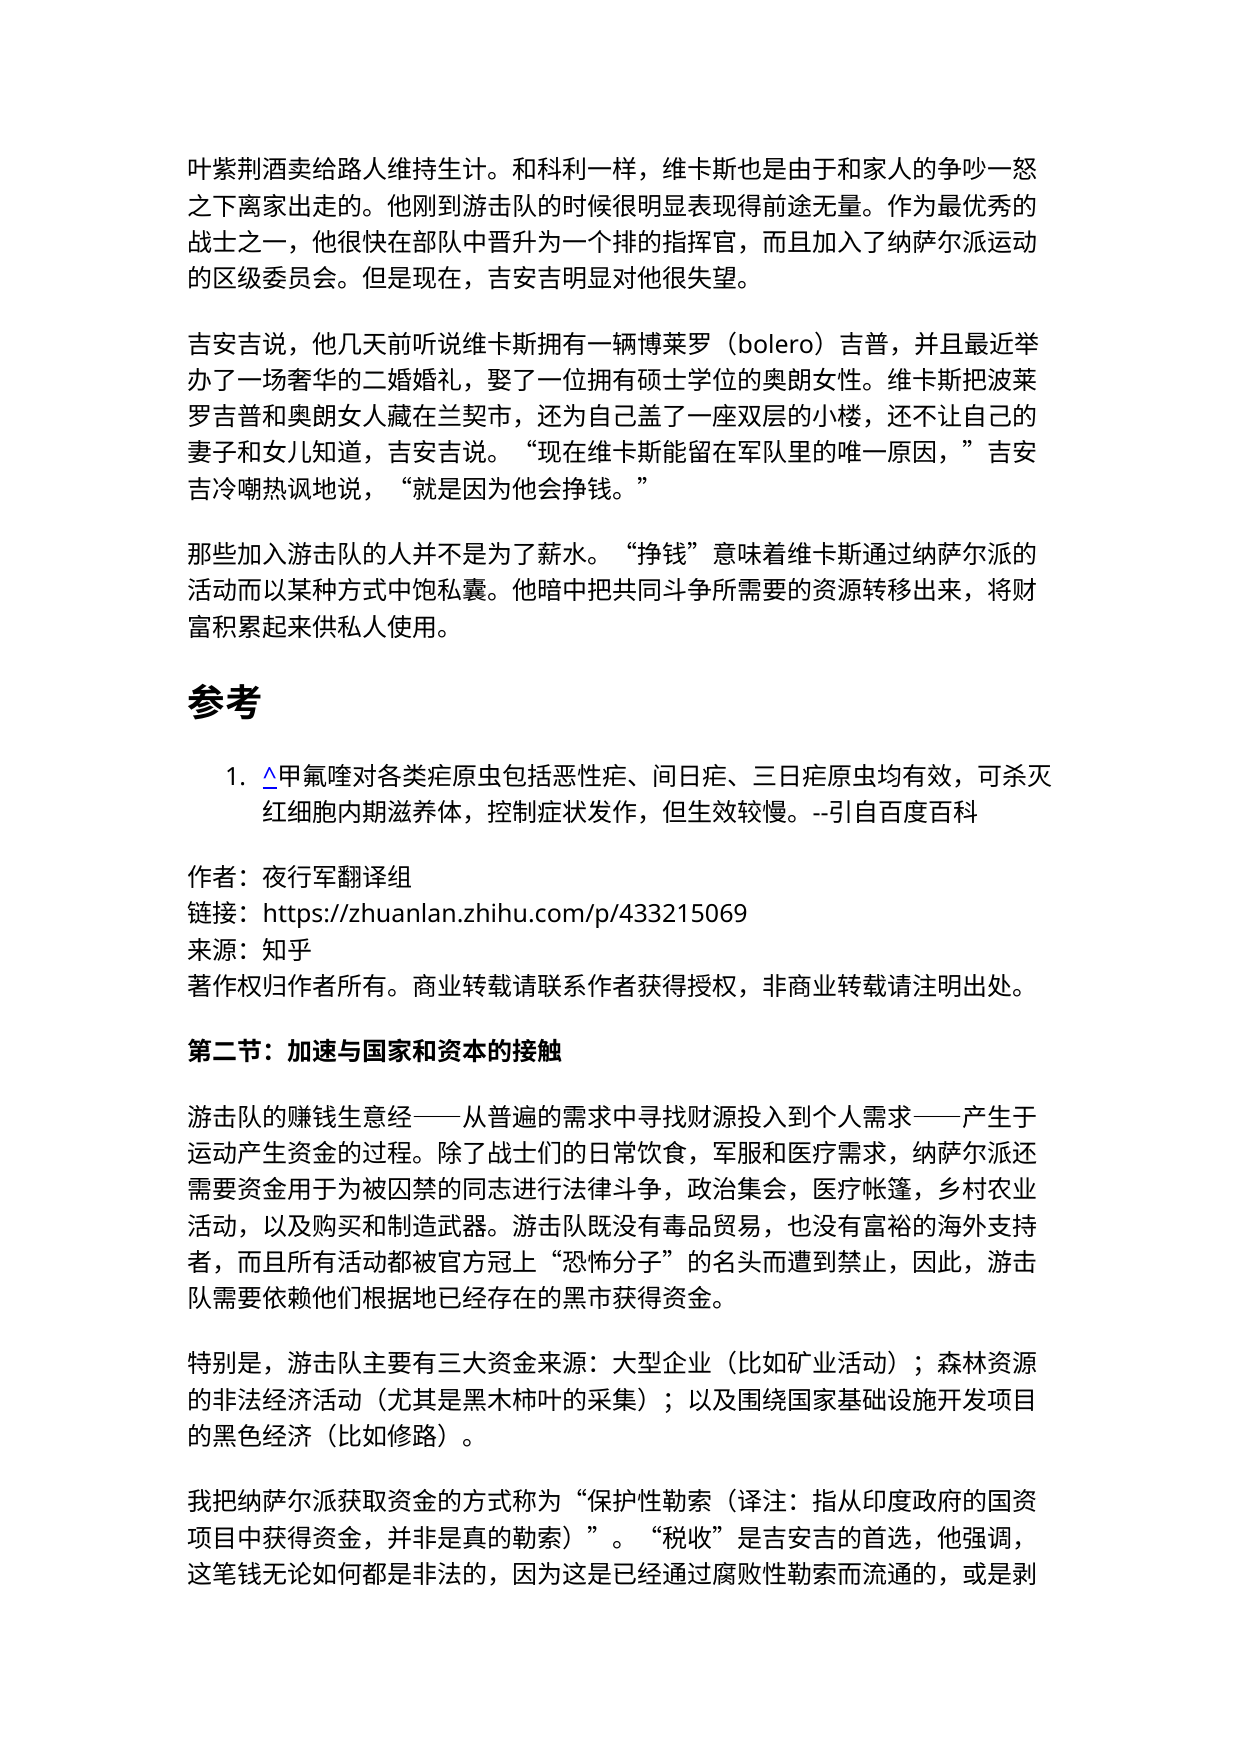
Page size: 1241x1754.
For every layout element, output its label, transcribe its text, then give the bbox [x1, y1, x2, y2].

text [187, 150, 1053, 295]
text 吉安吉说，他几天前听说维卡斯拥有一辆博莱罗（bolero）吉普，并且最近举办了一场奢华的二婚婚礼，娶了一位拥有硕士学位的奥朗女性。维卡斯把波莱罗吉普和奥朗女人藏在兰契市，还为自己盖了一座双层的小楼，还不让自己的妻子和女儿知道，吉安吉说。“现在维卡斯能留在军队里的唯一原因，”吉安吉冷嘲热讽地说，“就是因为他会挣钱。” [187, 324, 1053, 505]
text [187, 1482, 1053, 1591]
text 特别是，游击队主要有三大资金来源：大型企业（比如矿业活动）；森林资源的非法经济活动（尤其是黑木柿叶的采集）；以及围绕国家基础设施开发项目的黑色经济（比如修路）。 [187, 1344, 1053, 1453]
text 第二节：加速与国家和资本的接触 [187, 1032, 1053, 1068]
list ^甲氟喹对各类疟原虫包括恶性疟、间日疟、三日疟原虫均有效，可杀灭红细胞内期滋养体，控制症状发作，但生效较慢。--引自百度百科 [225, 756, 1053, 828]
text 参考 [187, 672, 1053, 727]
text 作者：夜行军翻译组 链接：https://zhuanlan.zhihu.com/p/433215069 来源：知乎 著作权归作者所有。商业转载请联系作者获得授权，非商业转载请注明出处。 [187, 858, 1053, 1003]
text 游击队的赚钱生意经——从普遍的需求中寻找财源投入到个人需求——产生于运动产生资金的过程。除了战士们的日常饮食，军服和医疗需求，纳萨尔派还需要资金用于为被囚禁的同志进行法律斗争，政治集会，医疗帐篷，乡村农业活动，以及购买和制造武器。游击队既没有毒品贸易，也没有富裕的海外支持者，而且所有活动都被官方冠上“恐怖分子”的名头而遭到禁止，因此，游击队需要依赖他们根据地已经存在的黑市获得资金。 [187, 1097, 1053, 1315]
text 那些加入游击队的人并不是为了薪水。“挣钱”意味着维卡斯通过纳萨尔派的活动而以某种方式中饱私囊。他暗中把共同斗争所需要的资源转移出来，将财富积累起来供私人使用。 [187, 534, 1053, 643]
